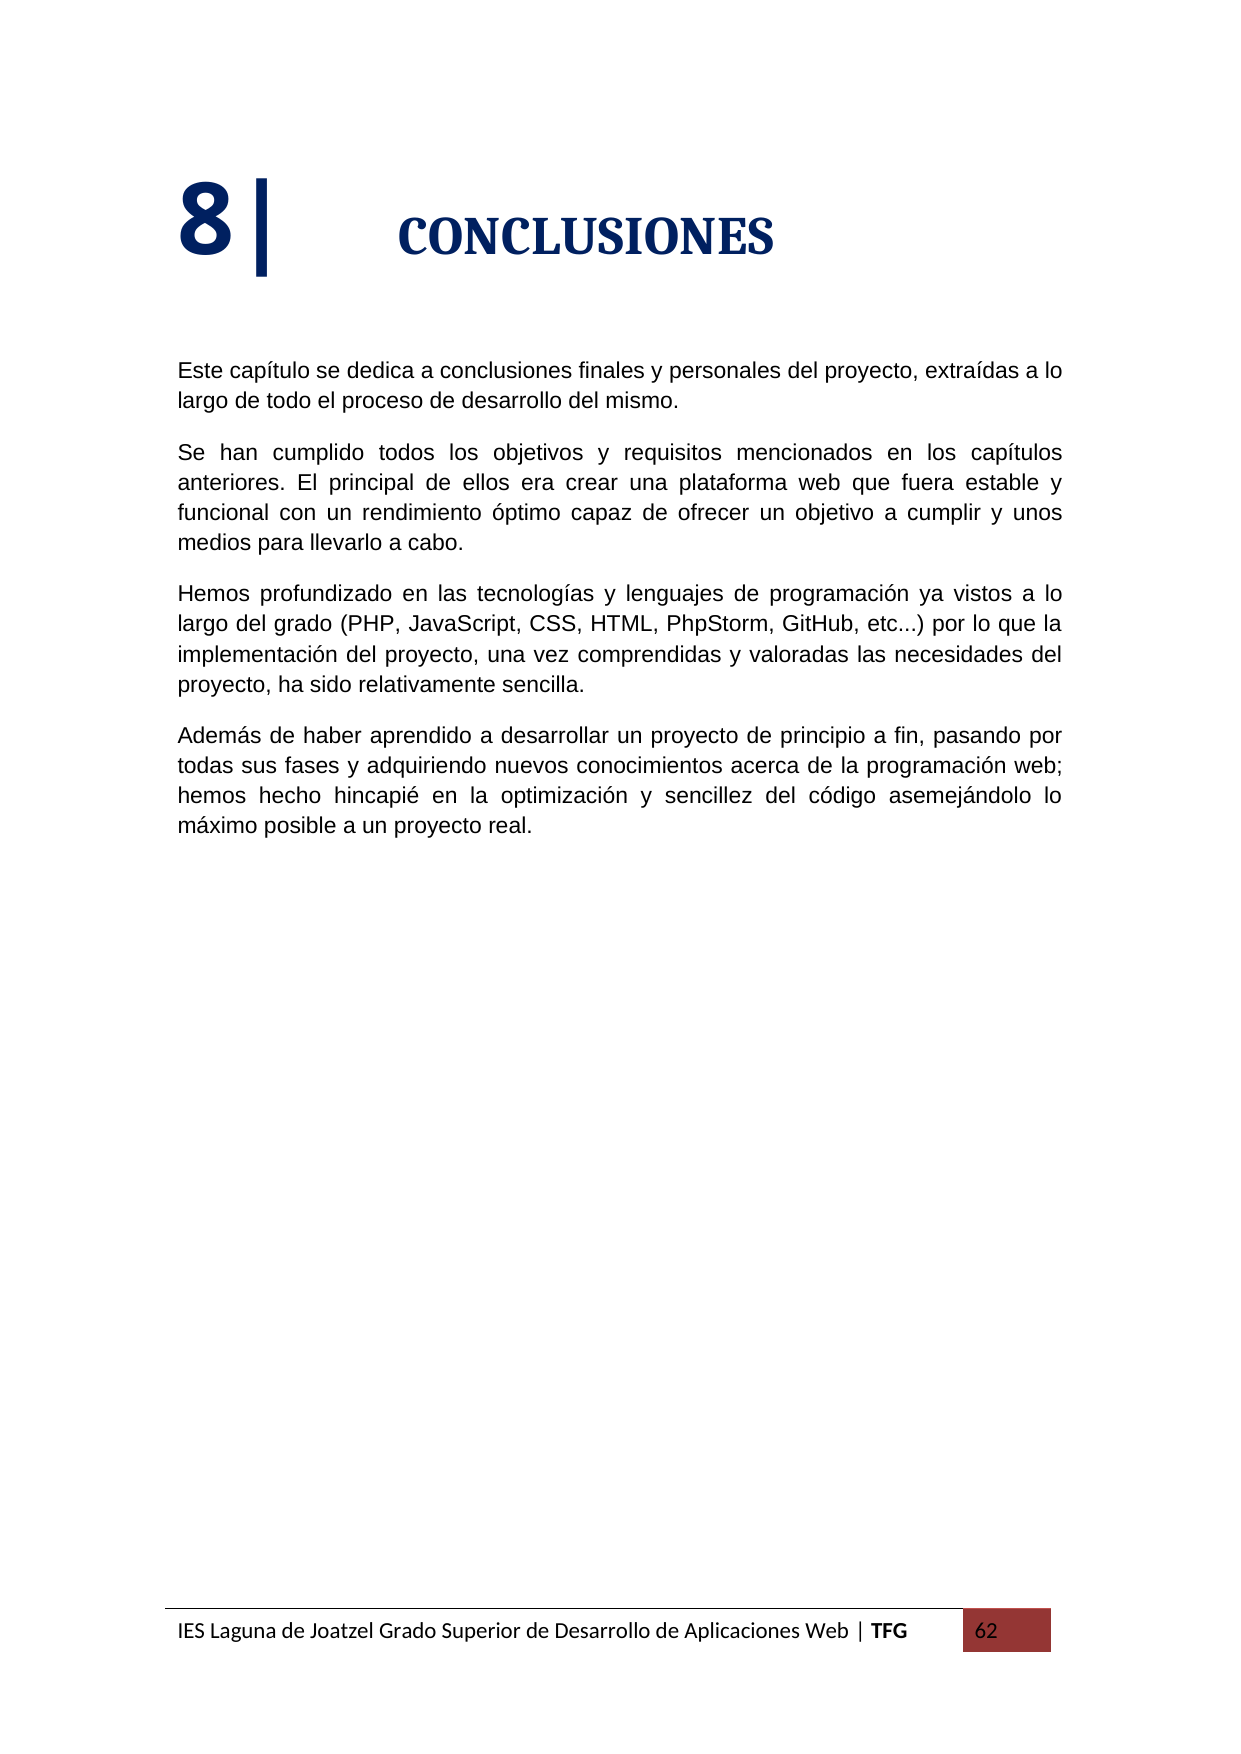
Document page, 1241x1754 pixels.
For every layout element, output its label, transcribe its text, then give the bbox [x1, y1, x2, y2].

subtitle 8| CONCLUSIONES [177, 148, 1063, 284]
text Además de haber aprendido a desarrollar un proyecto de principio a fin, pasando por todas sus fases y adquiriendo nuevos conocimientos acerca de la programación web; hemos hecho hincapié en la optimización y sencillez del código asemejándolo lo máximo posible a un proyecto real. [177, 722, 1063, 839]
text Hemos profundizado en las tecnologías y lenguajes de programación ya vistos a lo largo del grado (PHP, JavaScript, CSS, HTML, PhpStorm, GitHub, etc...) por lo que la implementación del proyecto, una vez comprendidas y valoradas las necesidades del proyecto, ha sido relativamente sencilla. [177, 580, 1063, 697]
text Se han cumplido todos los objetivos y requisitos mencionados en los capítulos anteriores. El principal de ellos era crear una plataforma web que fuera estable y funcional con un rendimiento óptimo capaz de ofrecer un objetivo a cumplir y unos medios para llevarlo a cabo. [177, 438, 1063, 556]
text Este capítulo se dedica a conclusiones finales y personales del proyecto, extraídas a lo largo de todo el proceso de desarrollo del mismo. [177, 357, 1063, 414]
